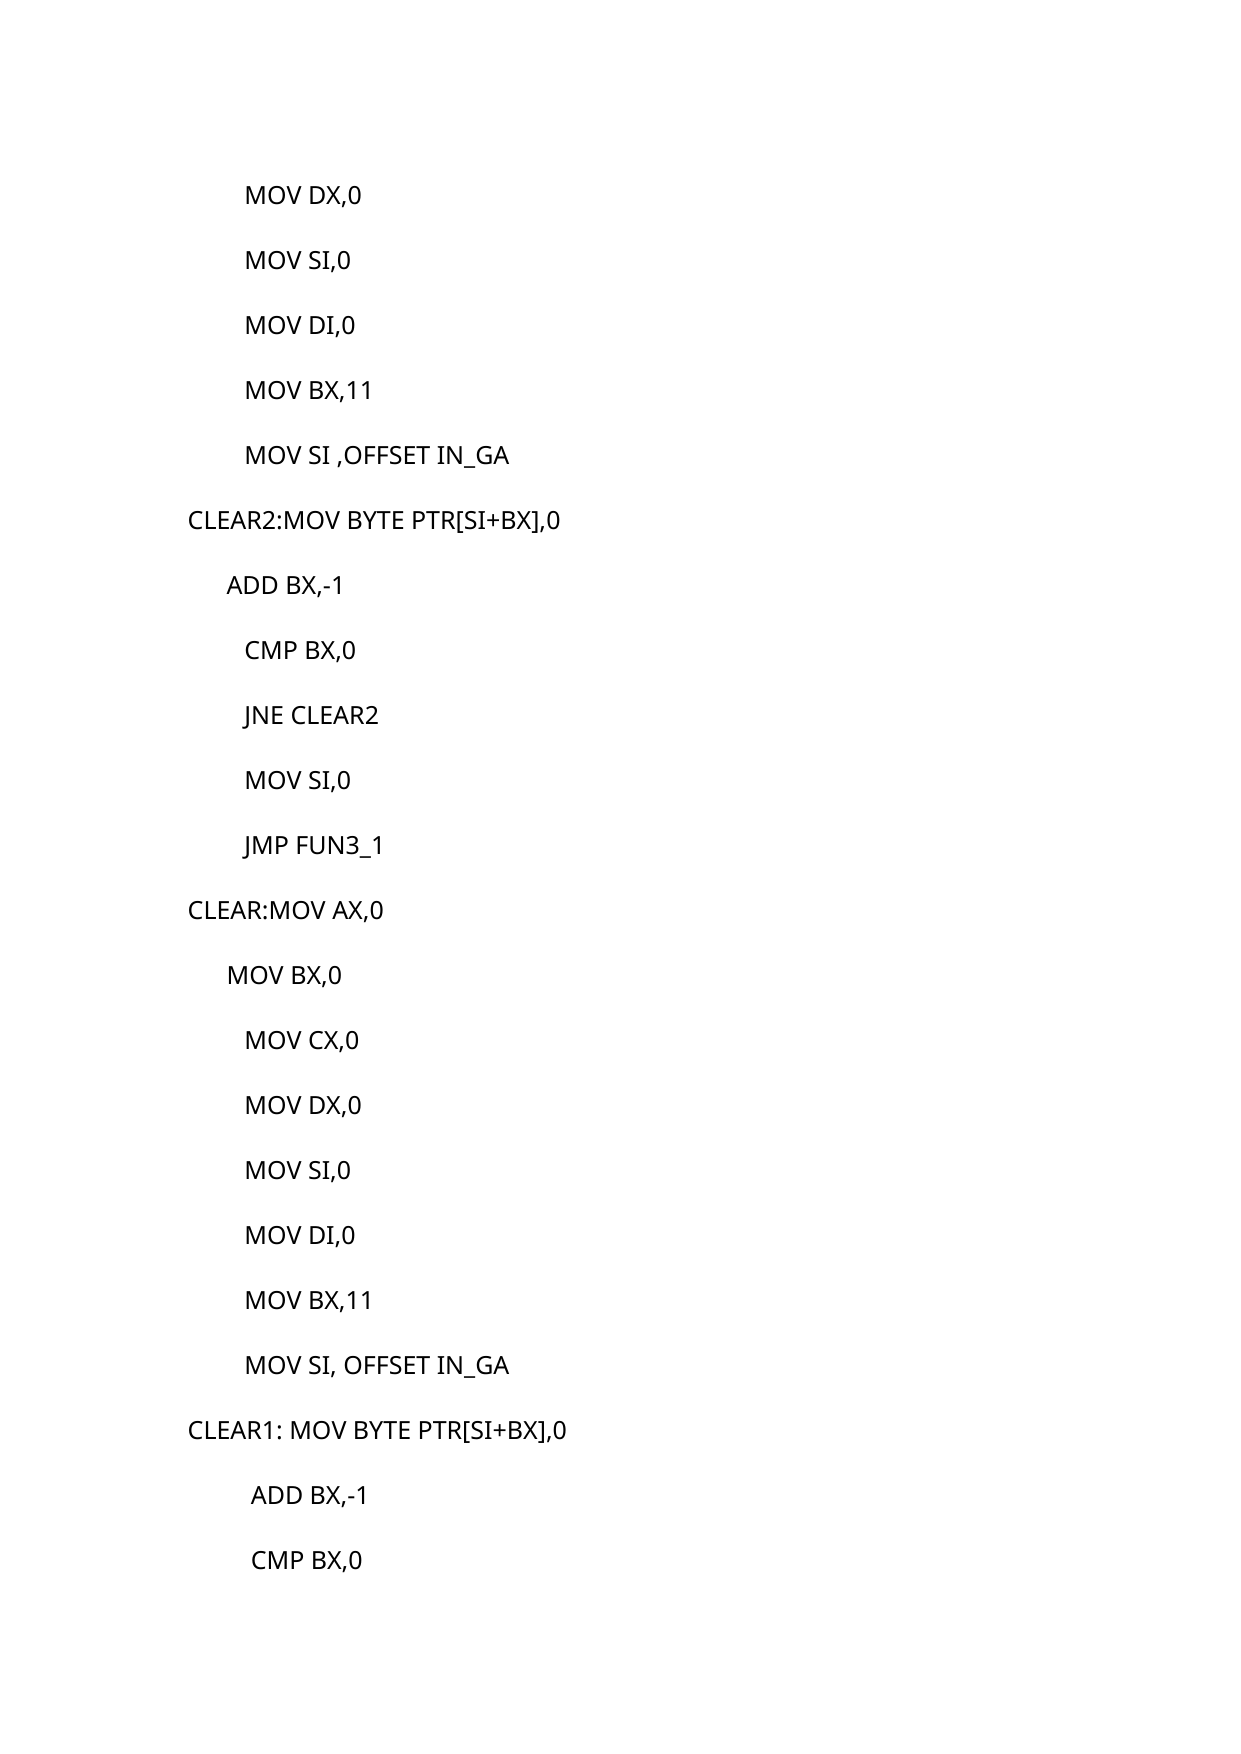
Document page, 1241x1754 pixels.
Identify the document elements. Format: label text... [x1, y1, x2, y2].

text CMP BX,0 [187, 617, 1053, 682]
text JMP FUN3_1 [187, 812, 1053, 877]
text MOV CX,0 [187, 1007, 1053, 1072]
text CMP BX,0 [187, 1527, 1053, 1592]
text MOV SI, OFFSET IN_GA [187, 1332, 1053, 1397]
text CLEAR1: MOV BYTE PTR[SI+BX],0 [187, 1397, 1053, 1462]
text ADD BX,-1 [187, 552, 1053, 617]
text MOV BX,0 [187, 942, 1053, 1007]
text MOV BX,11 [187, 357, 1053, 422]
text CLEAR:MOV AX,0 [187, 877, 1053, 942]
text JNE CLEAR2 [187, 682, 1053, 747]
text MOV SI,0 [187, 227, 1053, 292]
text MOV SI,0 [187, 1137, 1053, 1202]
text CLEAR2:MOV BYTE PTR[SI+BX],0 [187, 487, 1053, 552]
text MOV DI,0 [187, 1202, 1053, 1267]
text MOV SI ,OFFSET IN_GA [187, 422, 1053, 487]
text MOV DX,0 [187, 1072, 1053, 1137]
text MOV BX,11 [187, 1267, 1053, 1332]
text MOV DI,0 [187, 292, 1053, 357]
text MOV DX,0 [187, 162, 1053, 227]
text ADD BX,-1 [187, 1462, 1053, 1527]
text MOV SI,0 [187, 747, 1053, 812]
